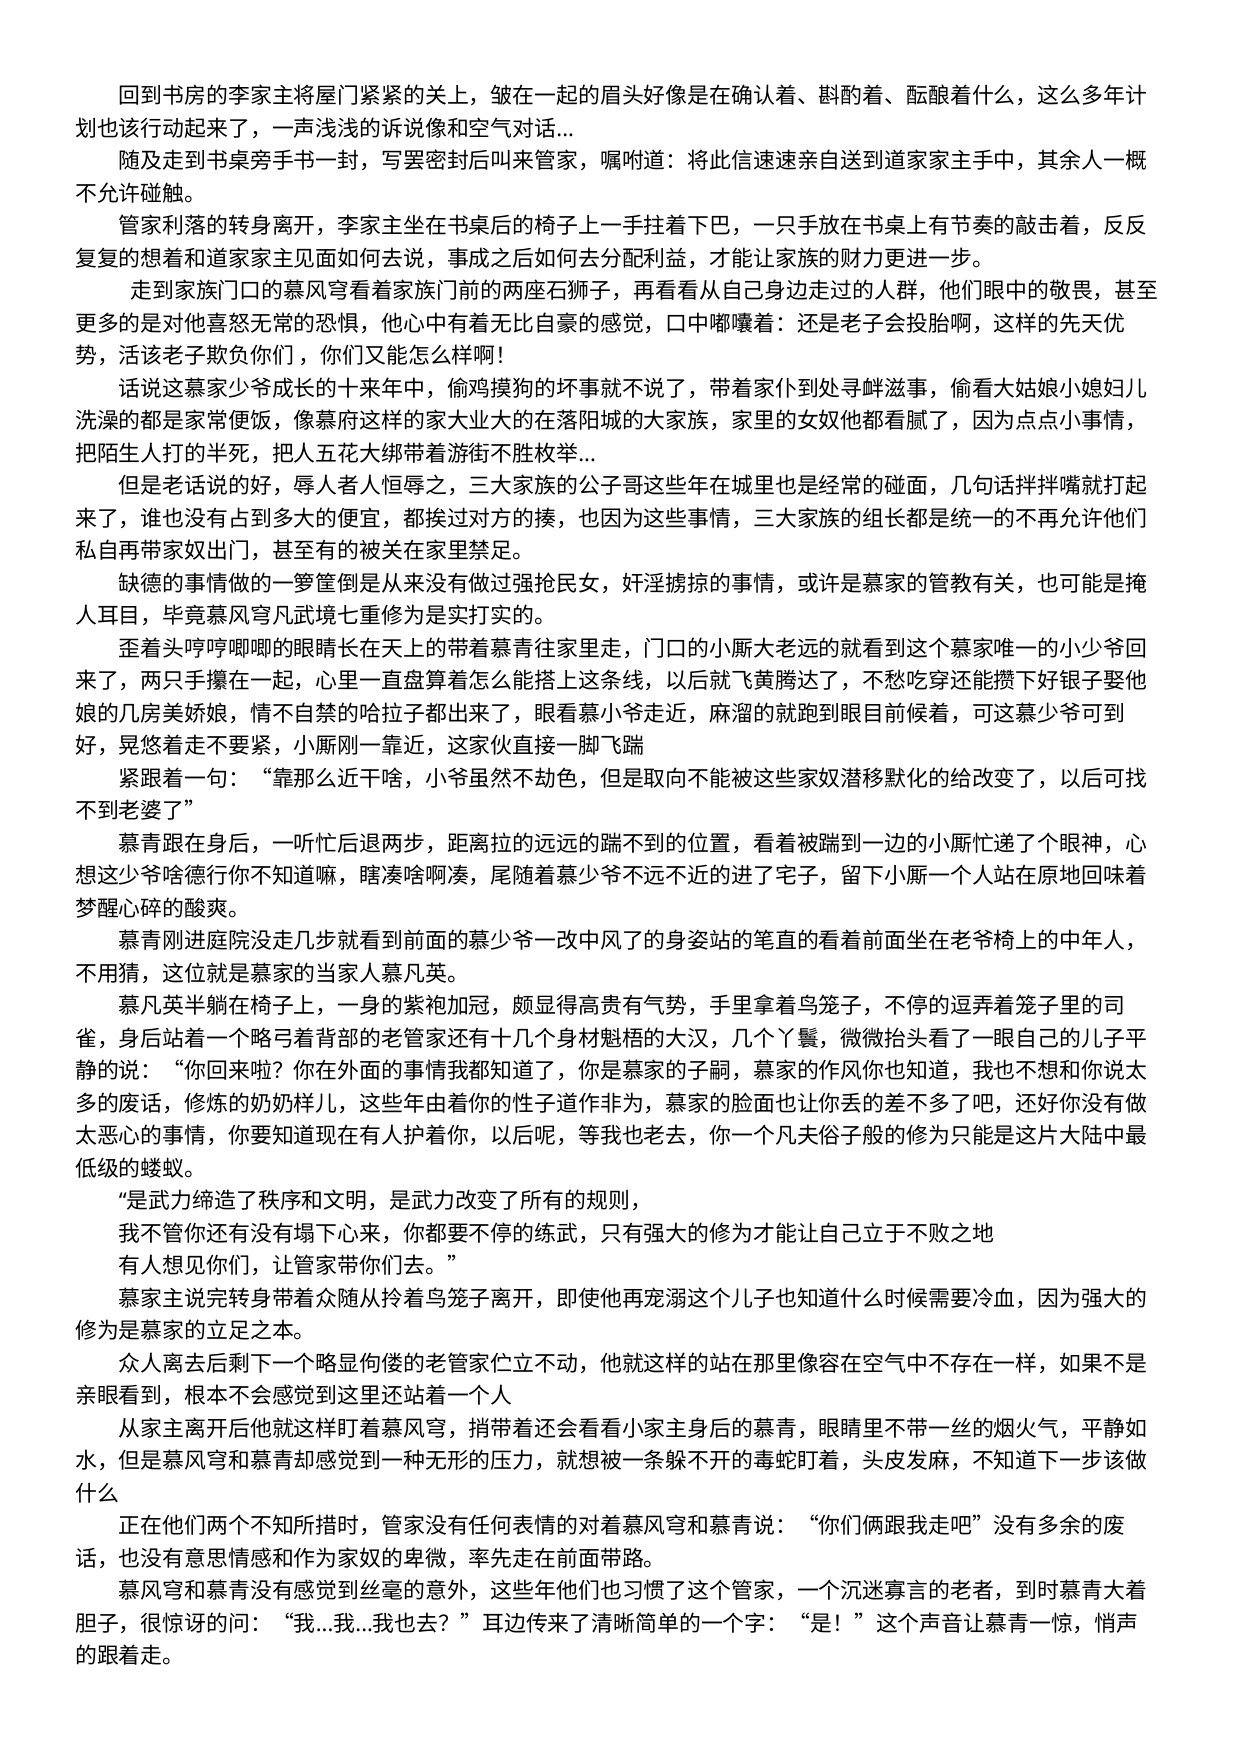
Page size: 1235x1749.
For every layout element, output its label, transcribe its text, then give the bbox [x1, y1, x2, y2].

text 有人想见你们，让管家带你们去。” [75, 1248, 1159, 1280]
text 从家主离开后他就这样盯着慕风穹，捎带着还会看看小家主身后的慕青，眼睛里不带一丝的烟火气，平静如水，但是慕风穹和慕青却感觉到一种无形的压力，就想被一条躲不开的毒蛇盯着，头皮发麻，不知道下一步该做什么 [75, 1410, 1159, 1508]
text 慕风穹和慕青没有感觉到丝毫的意外，这些年他们也习惯了这个管家，一个沉迷寡言的老者，到时慕青大着胆子，很惊讶的问：“我...我...我也去？”耳边传来了清晰简单的一个字：“是！”这个声音让慕青一惊，悄声的跟着走。 [75, 1573, 1159, 1670]
text 我不管你还有没有塌下心来，你都要不停的练武，只有强大的修为才能让自己立于不败之地 [75, 1215, 1159, 1248]
text 走到家族门口的慕风穹看着家族门前的两座石狮子，再看看从自己身边走过的人群，他们眼中的敬畏，甚至更多的是对他喜怒无常的恐惧，他心中有着无比自豪的感觉，口中嘟囔着：还是老子会投胎啊，这样的先天优势，活该老子欺负你们 ，你们又能怎么样啊！ [75, 273, 1159, 370]
text 正在他们两个不知所措时，管家没有任何表情的对着慕风穹和慕青说：“你们俩跟我走吧”没有多余的废话，也没有意思情感和作为家奴的卑微，率先走在前面带路。 [75, 1508, 1159, 1573]
text 但是老话说的好，辱人者人恒辱之，三大家族的公子哥这些年在城里也是经常的碰面，几句话拌拌嘴就打起来了，谁也没有占到多大的便宜，都挨过对方的揍，也因为这些事情，三大家族的组长都是统一的不再允许他们私自再带家奴出门，甚至有的被关在家里禁足。 [75, 468, 1159, 565]
text 回到书房的李家主将屋门紧紧的关上，皱在一起的眉头好像是在确认着、斟酌着、酝酿着什么，这么多年计划也该行动起来了，一声浅浅的诉说像和空气对话... [75, 78, 1159, 143]
text 慕青跟在身后，一听忙后退两步，距离拉的远远的踹不到的位置，看着被踹到一边的小厮忙递了个眼神，心想这少爷啥德行你不知道嘛，瞎凑啥啊凑，尾随着慕少爷不远不近的进了宅子，留下小厮一个人站在原地回味着梦醒心碎的酸爽。 [75, 825, 1159, 923]
text 管家利落的转身离开，李家主坐在书桌后的椅子上一手拄着下巴，一只手放在书桌上有节奏的敲击着，反反复复的想着和道家家主见面如何去说，事成之后如何去分配利益，才能让家族的财力更进一步。 [75, 208, 1159, 273]
text 慕青刚进庭院没走几步就看到前面的慕少爷一改中风了的身姿站的笔直的看着前面坐在老爷椅上的中年人，不用猜，这位就是慕家的当家人慕凡英。 [75, 923, 1159, 988]
text 歪着头哼哼唧唧的眼睛长在天上的带着慕青往家里走，门口的小厮大老远的就看到这个慕家唯一的小少爷回来了，两只手攥在一起，心里一直盘算着怎么能搭上这条线，以后就飞黄腾达了，不愁吃穿还能攒下好银子娶他娘的几房美娇娘，情不自禁的哈拉子都出来了，眼看慕小爷走近，麻溜的就跑到眼目前候着，可这慕少爷可到好，晃悠着走不要紧，小厮刚一靠近，这家伙直接一脚飞踹 [75, 630, 1159, 760]
text 随及走到书桌旁手书一封，写罢密封后叫来管家，嘱咐道：将此信速速亲自送到道家家主手中，其余人一概不允许碰触。 [75, 143, 1159, 208]
text 话说这慕家少爷成长的十来年中，偷鸡摸狗的坏事就不说了，带着家仆到处寻衅滋事，偷看大姑娘小媳妇儿洗澡的都是家常便饭，像慕府这样的家大业大的在落阳城的大家族，家里的女奴他都看腻了，因为点点小事情，把陌生人打的半死，把人五花大绑带着游街不胜枚举... [75, 370, 1159, 468]
text 缺德的事情做的一箩筐倒是从来没有做过强抢民女，奸淫掳掠的事情，或许是慕家的管教有关，也可能是掩人耳目，毕竟慕风穹凡武境七重修为是实打实的。 [75, 565, 1159, 630]
text “是武力缔造了秩序和文明，是武力改变了所有的规则， [75, 1183, 1159, 1215]
text 慕凡英半躺在椅子上，一身的紫袍加冠，颇显得高贵有气势，手里拿着鸟笼子，不停的逗弄着笼子里的司雀，身后站着一个略弓着背部的老管家还有十几个身材魁梧的大汉，几个丫鬟，微微抬头看了一眼自己的儿子平静的说：“你回来啦？你在外面的事情我都知道了，你是慕家的子嗣，慕家的作风你也知道，我也不想和你说太多的废话，修炼的奶奶样儿，这些年由着你的性子道作非为，慕家的脸面也让你丢的差不多了吧，还好你没有做太恶心的事情，你要知道现在有人护着你，以后呢，等我也老去，你一个凡夫俗子般的修为只能是这片大陆中最低级的蝼蚁。 [75, 988, 1159, 1183]
text 慕家主说完转身带着众随从拎着鸟笼子离开，即使他再宠溺这个儿子也知道什么时候需要冷血，因为强大的修为是慕家的立足之本。 [75, 1280, 1159, 1345]
text 紧跟着一句：“靠那么近干啥，小爷虽然不劫色，但是取向不能被这些家奴潜移默化的给改变了，以后可找不到老婆了” [75, 760, 1159, 825]
text 众人离去后剩下一个略显佝偻的老管家伫立不动，他就这样的站在那里像容在空气中不存在一样，如果不是亲眼看到，根本不会感觉到这里还站着一个人 [75, 1345, 1159, 1410]
